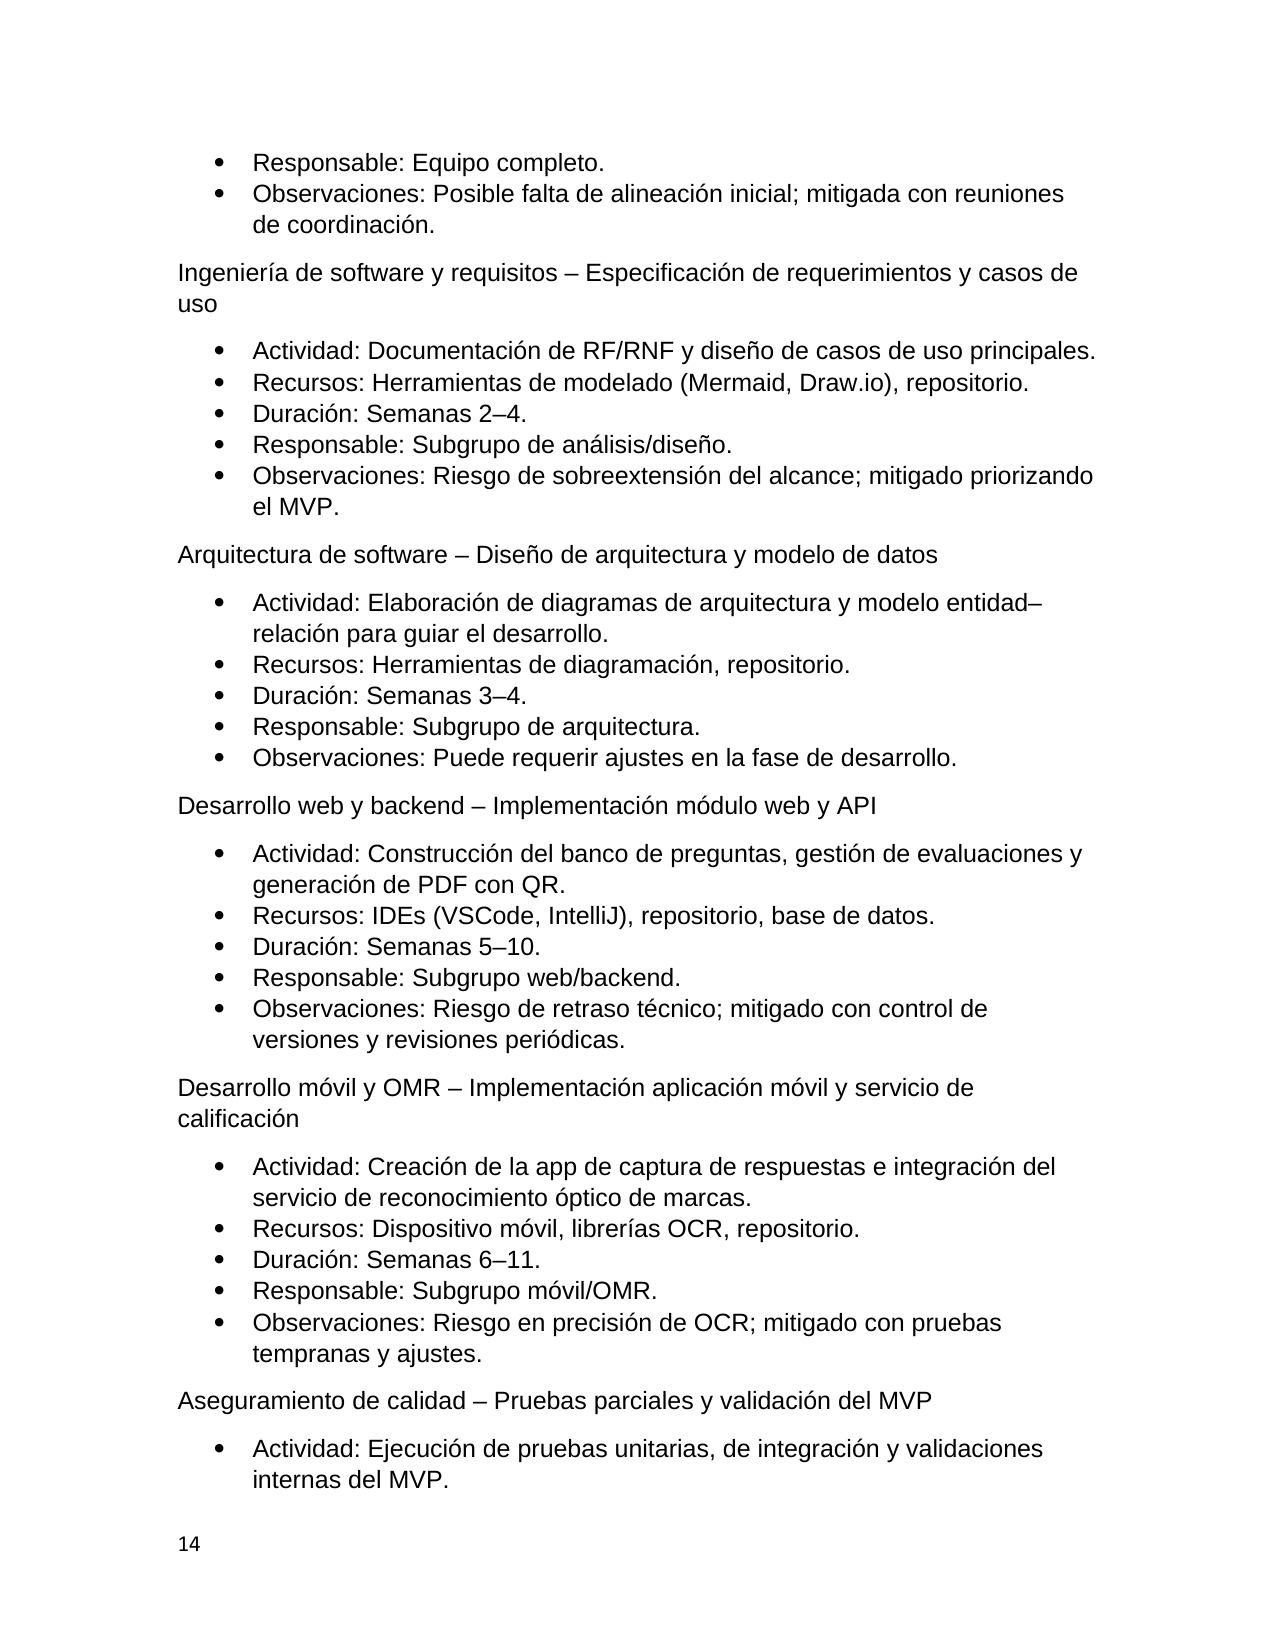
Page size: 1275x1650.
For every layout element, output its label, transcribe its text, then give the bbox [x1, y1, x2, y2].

text Desarrollo móvil y OMR – Implementación aplicación móvil y servicio de calificación [177, 1073, 1098, 1133]
list Responsable: Subgrupo móvil/OMR. [215, 1276, 1098, 1305]
list Duración: Semanas 6–11. [215, 1245, 1098, 1274]
text Desarrollo web y backend – Implementación módulo web y API [177, 791, 1098, 820]
list Actividad: Creación de la app de captura de respuestas e integración del servicio de reconocimiento óptico de marcas. [215, 1152, 1098, 1212]
list Observaciones: Riesgo de sobreextensión del alcance; mitigado priorizando el MVP. [215, 461, 1098, 521]
list Responsable: Subgrupo de análisis/diseño. [215, 430, 1098, 459]
list Duración: Semanas 2–4. [215, 399, 1098, 427]
list Recursos: IDEs (VSCode, IntelliJ), repositorio, base de datos. [215, 901, 1098, 930]
list Observaciones: Puede requerir ajustes en la fase de desarrollo. [215, 743, 1098, 772]
list Responsable: Equipo completo. [215, 148, 1098, 176]
list Responsable: Subgrupo web/backend. [215, 963, 1098, 992]
list Duración: Semanas 3–4. [215, 681, 1098, 710]
text Arquitectura de software – Diseño de arquitectura y modelo de datos [177, 540, 1098, 568]
text Ingeniería de software y requisitos – Especificación de requerimientos y casos de uso [177, 258, 1098, 317]
list Actividad: Documentación de RF/RNF y diseño de casos de uso principales. [215, 336, 1098, 365]
list Responsable: Subgrupo de arquitectura. [215, 712, 1098, 741]
list Observaciones: Riesgo en precisión de OCR; mitigado con pruebas tempranas y ajustes. [215, 1307, 1098, 1367]
list Recursos: Herramientas de modelado (Mermaid, Draw.io), repositorio. [215, 367, 1098, 396]
list Actividad: Construcción del banco de preguntas, gestión de evaluaciones y generación de PDF con QR. [215, 839, 1098, 898]
list Observaciones: Riesgo de retraso técnico; mitigado con control de versiones y revisiones periódicas. [215, 994, 1098, 1054]
list Duración: Semanas 5–10. [215, 932, 1098, 961]
list Observaciones: Posible falta de alineación inicial; mitigada con reuniones de coordinación. [215, 179, 1098, 239]
text Aseguramiento de calidad – Pruebas parciales y validación del MVP [177, 1386, 1098, 1415]
list Actividad: Elaboración de diagramas de arquitectura y modelo entidad–relación para guiar el desarrollo. [215, 587, 1098, 647]
list Recursos: Dispositivo móvil, librerías OCR, repositorio. [215, 1214, 1098, 1243]
list Actividad: Ejecución de pruebas unitarias, de integración y validaciones internas del MVP. [215, 1434, 1098, 1494]
list Recursos: Herramientas de diagramación, repositorio. [215, 650, 1098, 678]
